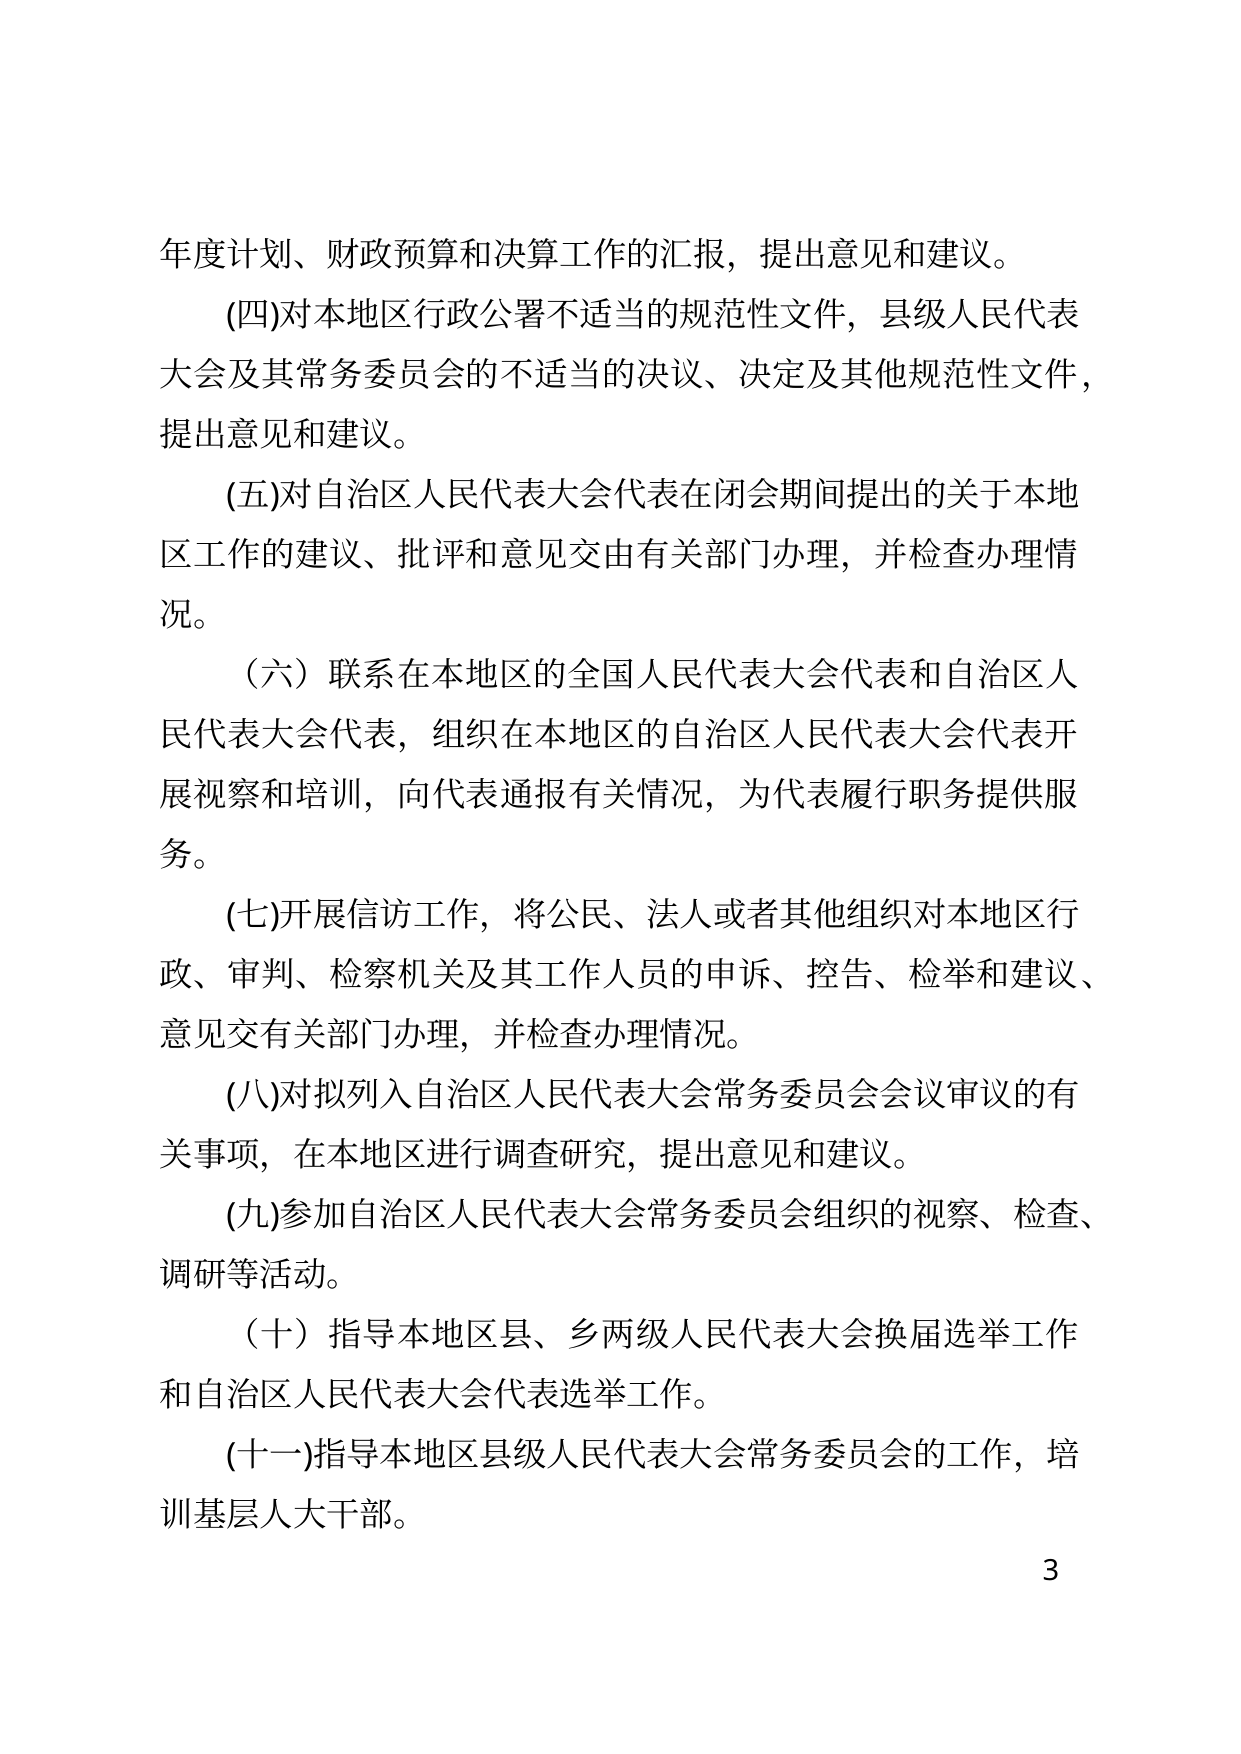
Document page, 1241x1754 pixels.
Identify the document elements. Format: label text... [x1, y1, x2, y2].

text (八)对拟列入自治区人民代表大会常务委员会会议审议的有关事项，在本地区进行调查研究，提出意见和建议。 [159, 1058, 1081, 1178]
text (七)开展信访工作，将公民、法人或者其他组织对本地区行政、审判、检察机关及其工作人员的申诉、控告、检举和建议、意见交有关部门办理，并检查办理情况。 [159, 878, 1081, 1058]
text （六）联系在本地区的全国人民代表大会代表和自治区人民代表大会代表，组织在本地区的自治区人民代表大会代表开展视察和培训，向代表通报有关情况，为代表履行职务提供服务。 [159, 638, 1081, 878]
text (十一)指导本地区县级人民代表大会常务委员会的工作，培训基层人大干部。 [159, 1418, 1081, 1538]
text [159, 218, 1081, 278]
text (五)对自治区人民代表大会代表在闭会期间提出的关于本地区工作的建议、批评和意见交由有关部门办理，并检查办理情况。 [159, 458, 1081, 638]
text (九)参加自治区人民代表大会常务委员会组织的视察、检查、调研等活动。 [159, 1178, 1081, 1298]
text （十）指导本地区县、乡两级人民代表大会换届选举工作和自治区人民代表大会代表选举工作。 [159, 1298, 1081, 1418]
text (四)对本地区行政公署不适当的规范性文件，县级人民代表大会及其常务委员会的不适当的决议、决定及其他规范性文件，提出意见和建议。 [159, 278, 1081, 458]
